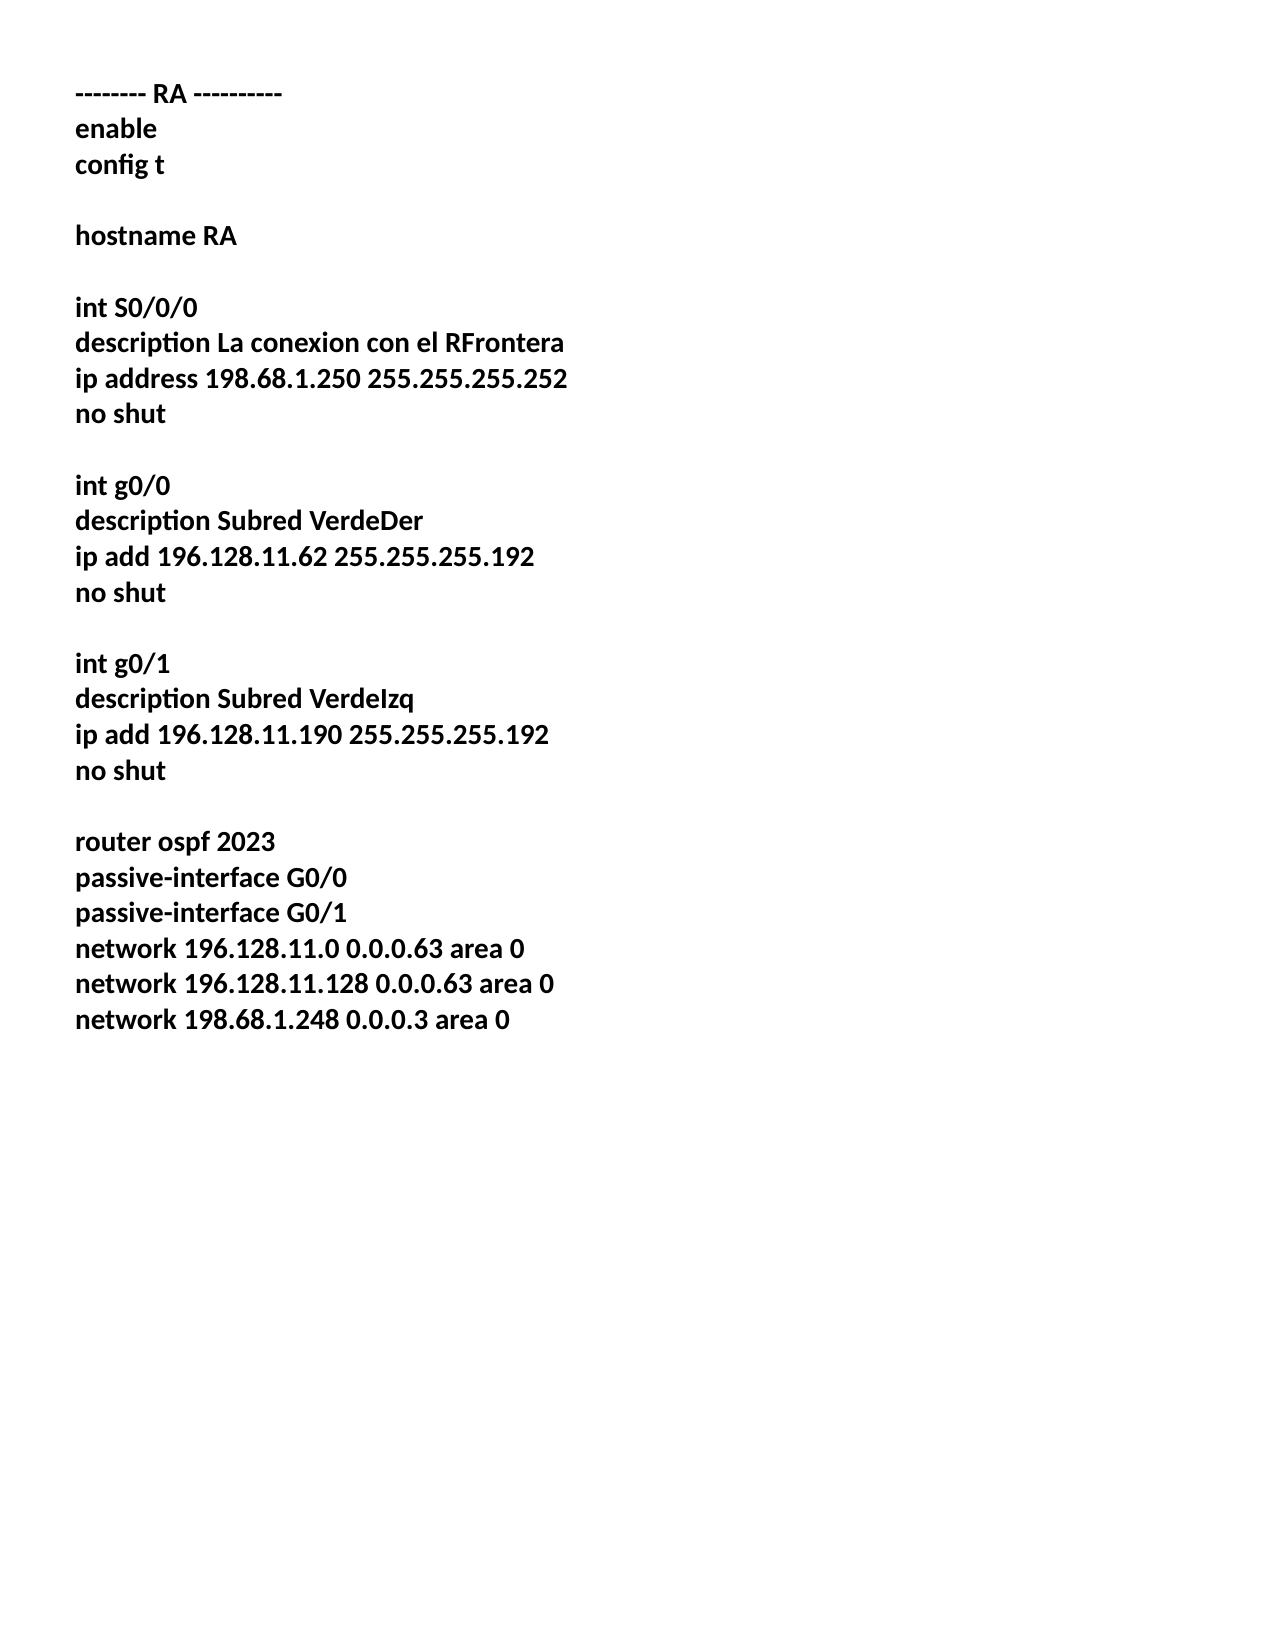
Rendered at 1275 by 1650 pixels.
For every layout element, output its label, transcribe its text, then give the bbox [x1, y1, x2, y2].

text ip address 198.68.1.250 255.255.255.252 [75, 360, 1200, 396]
text description La conexion con el RFrontera [75, 324, 1200, 360]
text config t [75, 146, 1200, 182]
text network 198.68.1.248 0.0.0.3 area 0 [75, 1001, 1200, 1037]
text hostname RA [75, 217, 1200, 253]
text network 196.128.11.0 0.0.0.63 area 0 [75, 930, 1200, 966]
text passive-interface G0/0 [75, 859, 1200, 894]
text network 196.128.11.128 0.0.0.63 area 0 [75, 966, 1200, 1001]
text description Subred VerdeIzq [75, 681, 1200, 716]
text no shut [75, 752, 1200, 787]
text description Subred VerdeDer [75, 502, 1200, 538]
text ip add 196.128.11.190 255.255.255.192 [75, 716, 1200, 752]
text passive-interface G0/1 [75, 894, 1200, 930]
text int S0/0/0 [75, 289, 1200, 324]
text no shut [75, 574, 1200, 609]
text int g0/0 [75, 467, 1200, 502]
text no shut [75, 396, 1200, 431]
text ip add 196.128.11.62 255.255.255.192 [75, 538, 1200, 574]
text int g0/1 [75, 645, 1200, 681]
text -------- RA ---------- [75, 75, 1200, 111]
text enable [75, 111, 1200, 146]
text router ospf 2023 [75, 823, 1200, 859]
